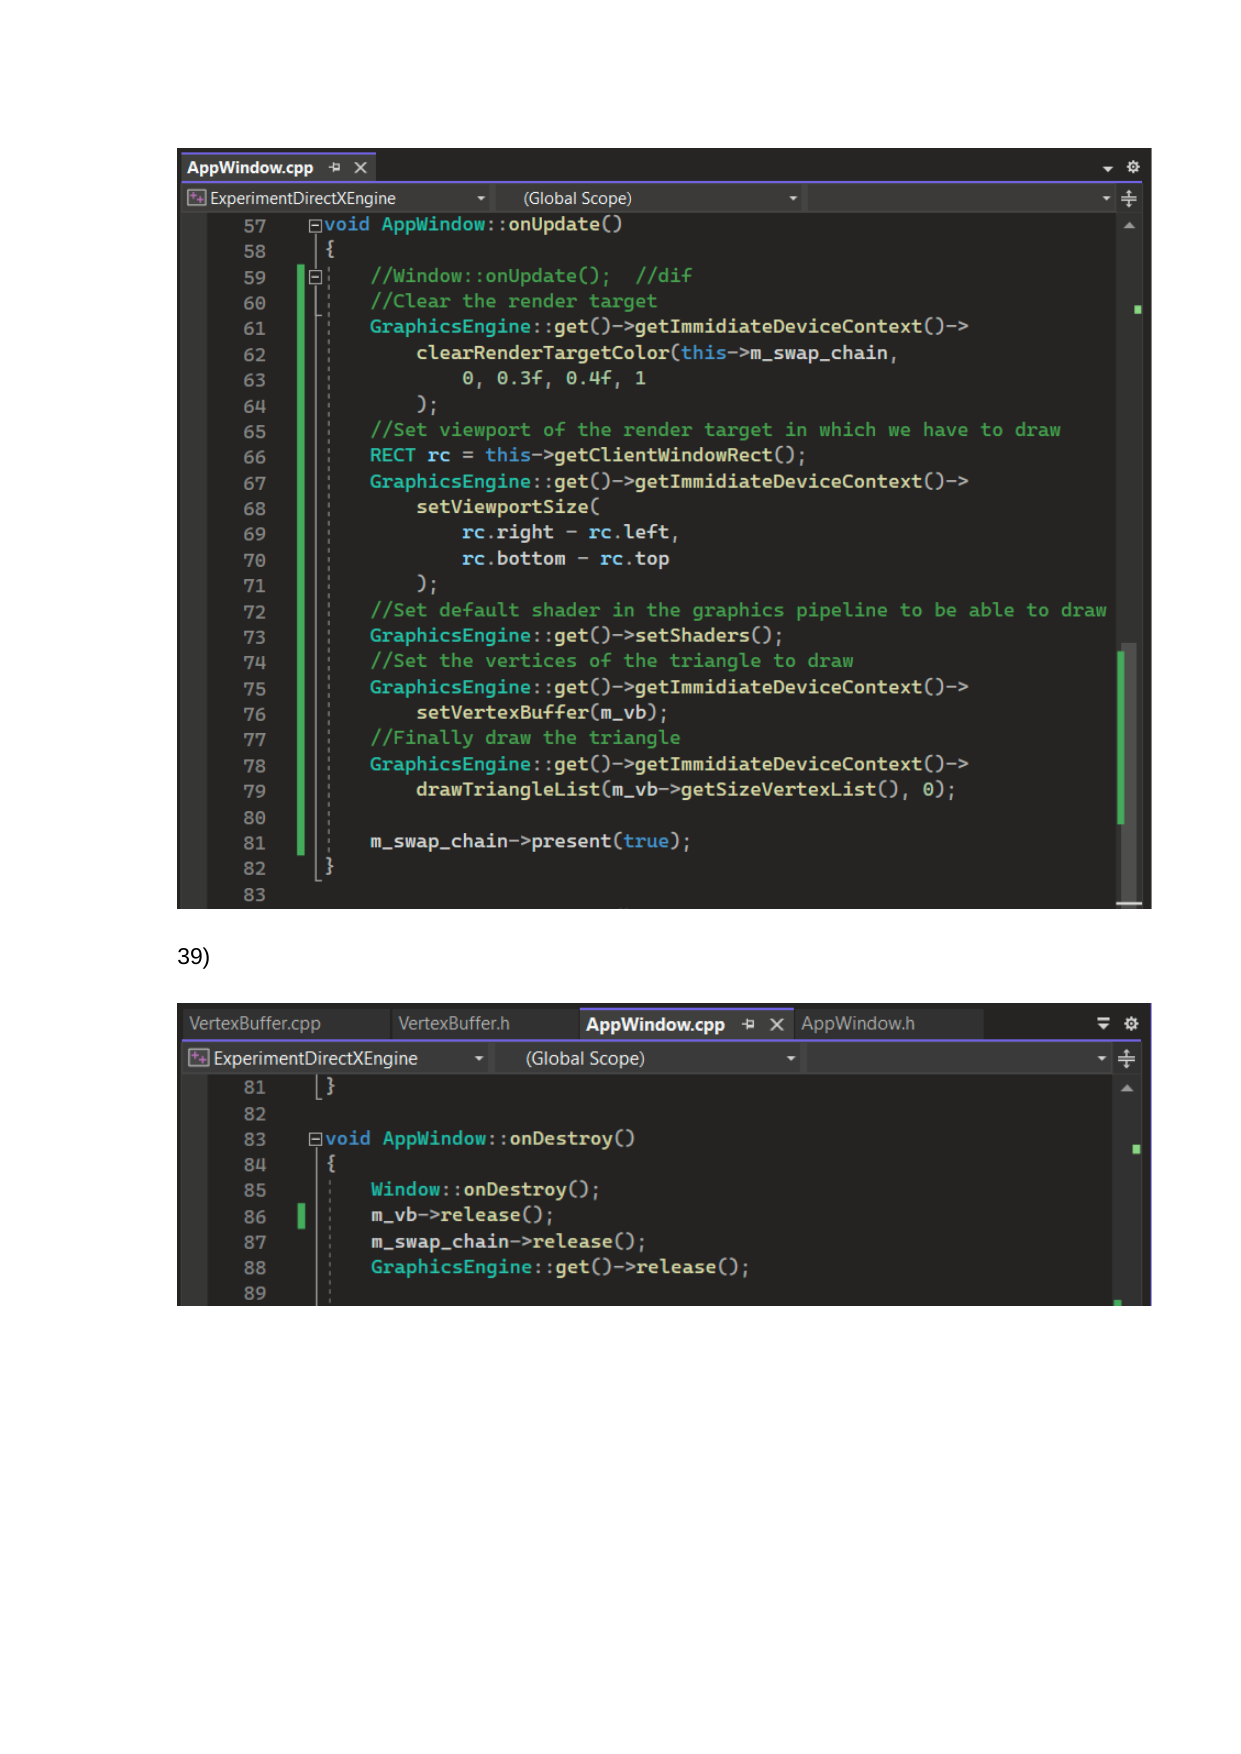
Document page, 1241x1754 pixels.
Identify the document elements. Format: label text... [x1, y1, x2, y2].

picture [177, 1003, 1152, 1306]
text 39) [177, 943, 1152, 969]
picture [177, 148, 1152, 909]
